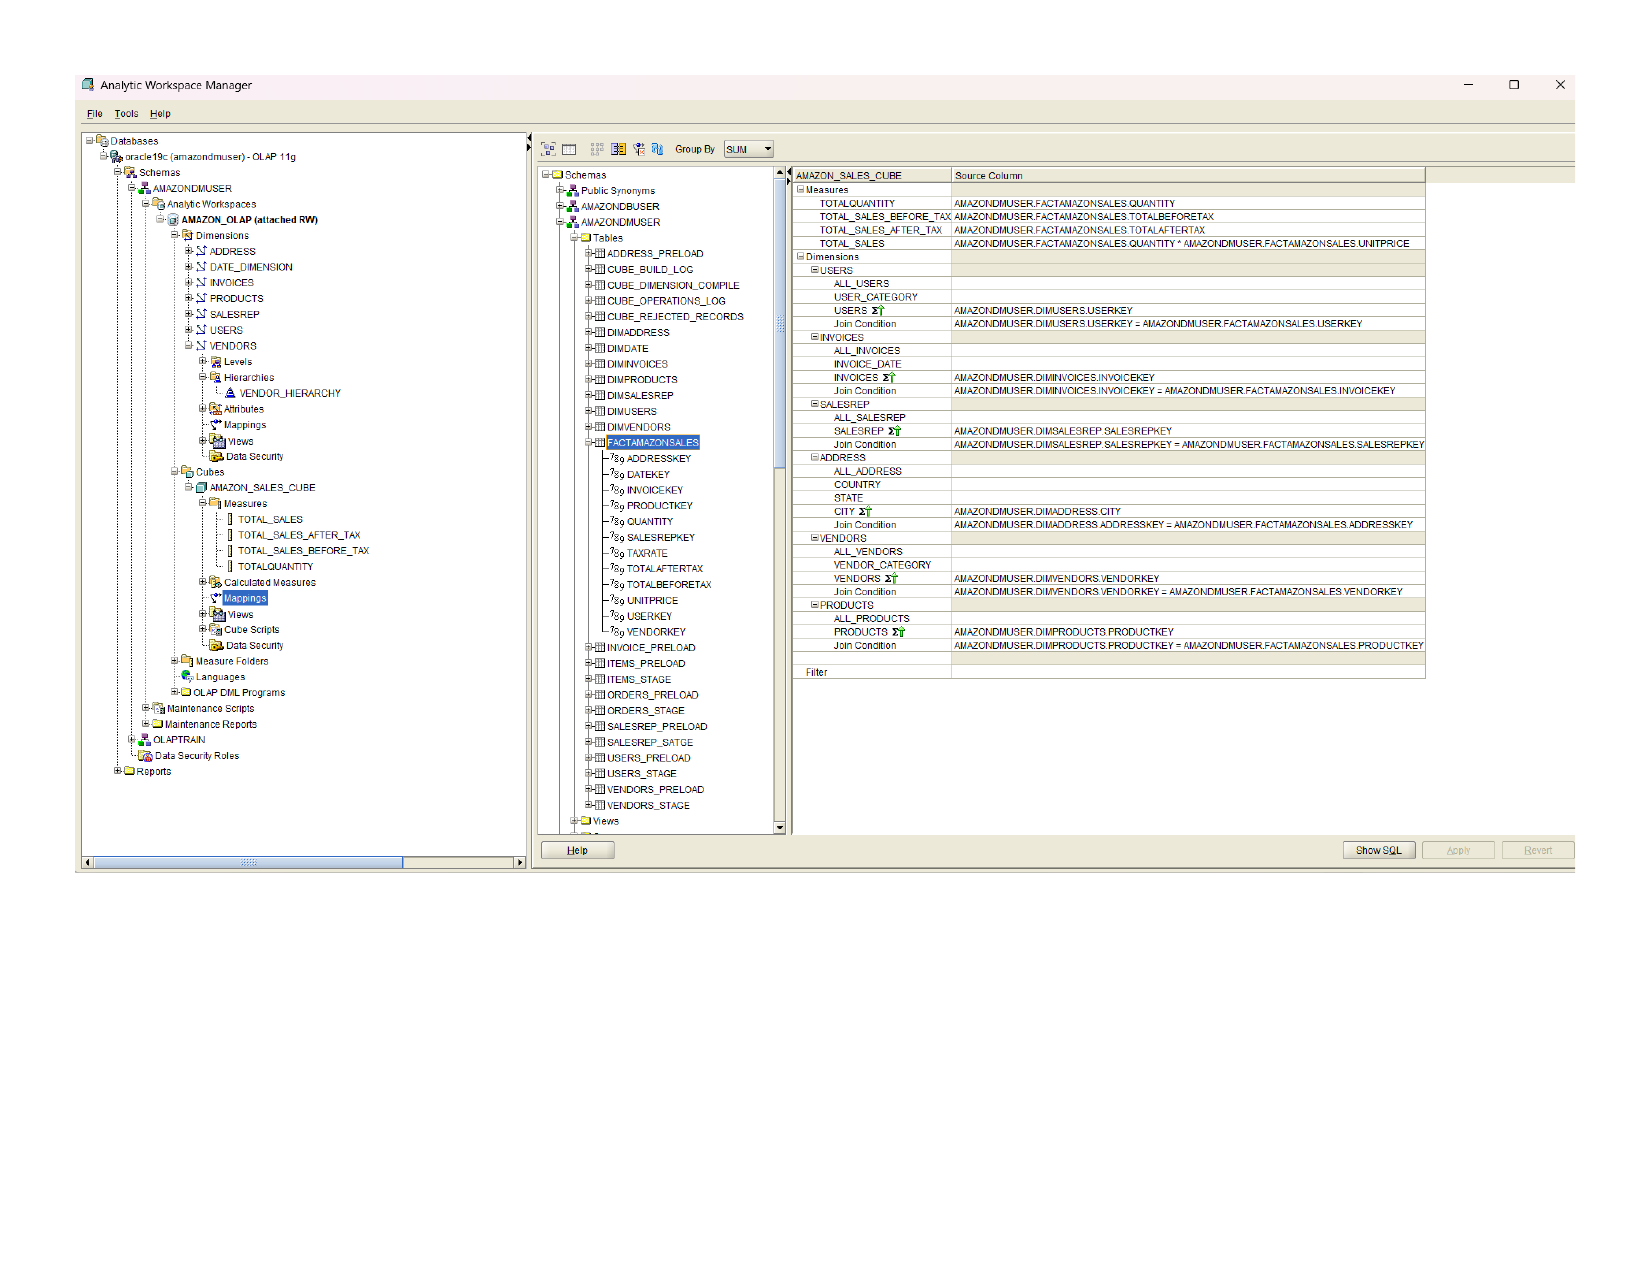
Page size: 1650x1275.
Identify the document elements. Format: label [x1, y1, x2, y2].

picture [75, 75, 1575, 873]
